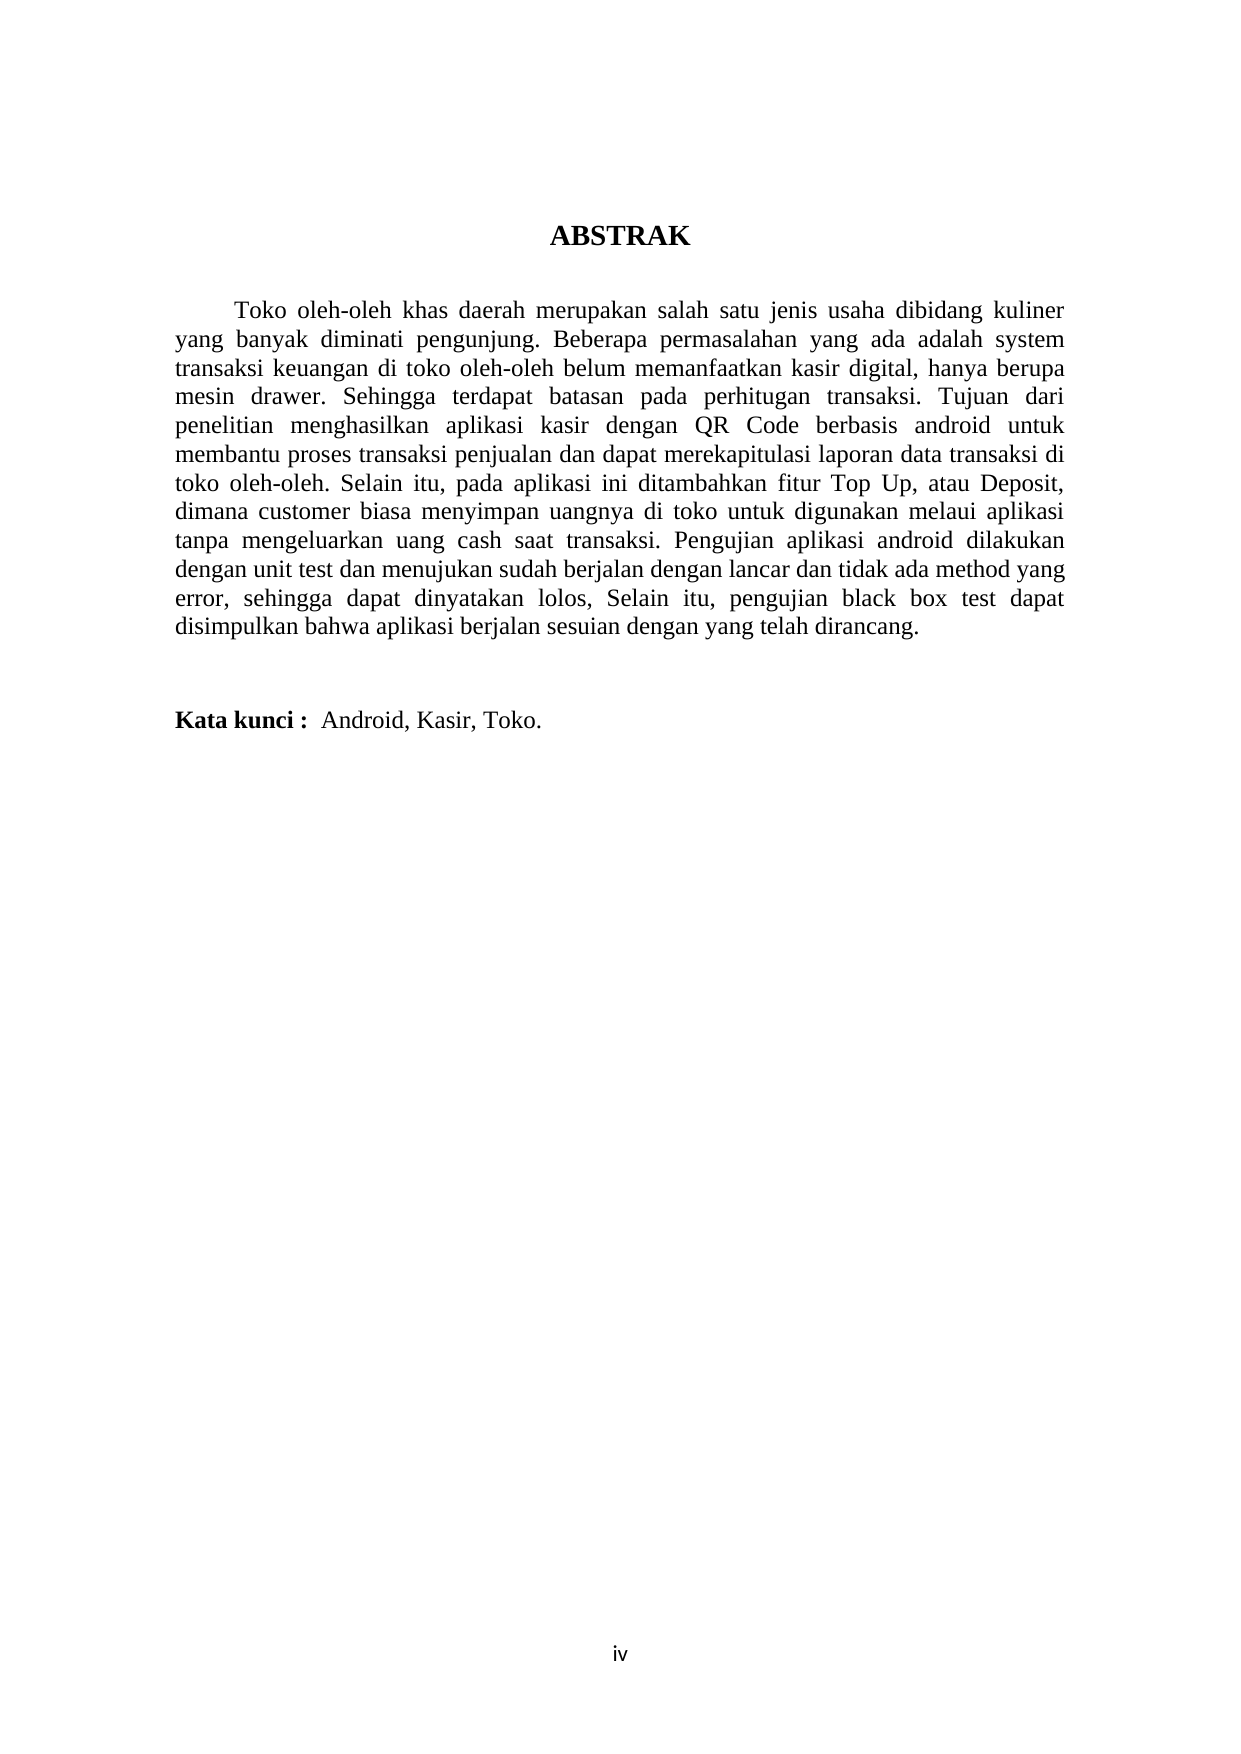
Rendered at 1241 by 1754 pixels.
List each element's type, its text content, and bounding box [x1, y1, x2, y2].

text Toko oleh-oleh khas daerah merupakan salah satu jenis usaha dibidang kuliner yang banyak diminati pengunjung. Beberapa permasalahan yang ada adalah system transaksi keuangan di toko oleh-oleh belum memanfaatkan kasir digital, hanya berupa mesin drawer. Sehingga terdapat batasan pada perhitugan transaksi. Tujuan dari penelitian menghasilkan aplikasi kasir dengan QR Code berbasis android untuk membantu proses transaksi penjualan dan dapat merekapitulasi laporan data transaksi di toko oleh-oleh. Selain itu, pada aplikasi ini ditambahkan fitur Top Up, atau Deposit, dimana customer biasa menyimpan uangnya di toko untuk digunakan melaui aplikasi tanpa mengeluarkan uang cash saat transaksi. Pengujian aplikasi android dilakukan dengan unit test dan menujukan sudah berjalan dengan lancar dan tidak ada method yang error, sehingga dapat dinyatakan lolos, Selain itu, pengujian black box test dapat disimpulkan bahwa aplikasi berjalan sesuian dengan yang telah dirancang. [175, 295, 1065, 640]
text ABSTRAK [175, 218, 1065, 251]
text Kata kunci : Android, Kasir, Toko. [175, 705, 1061, 734]
